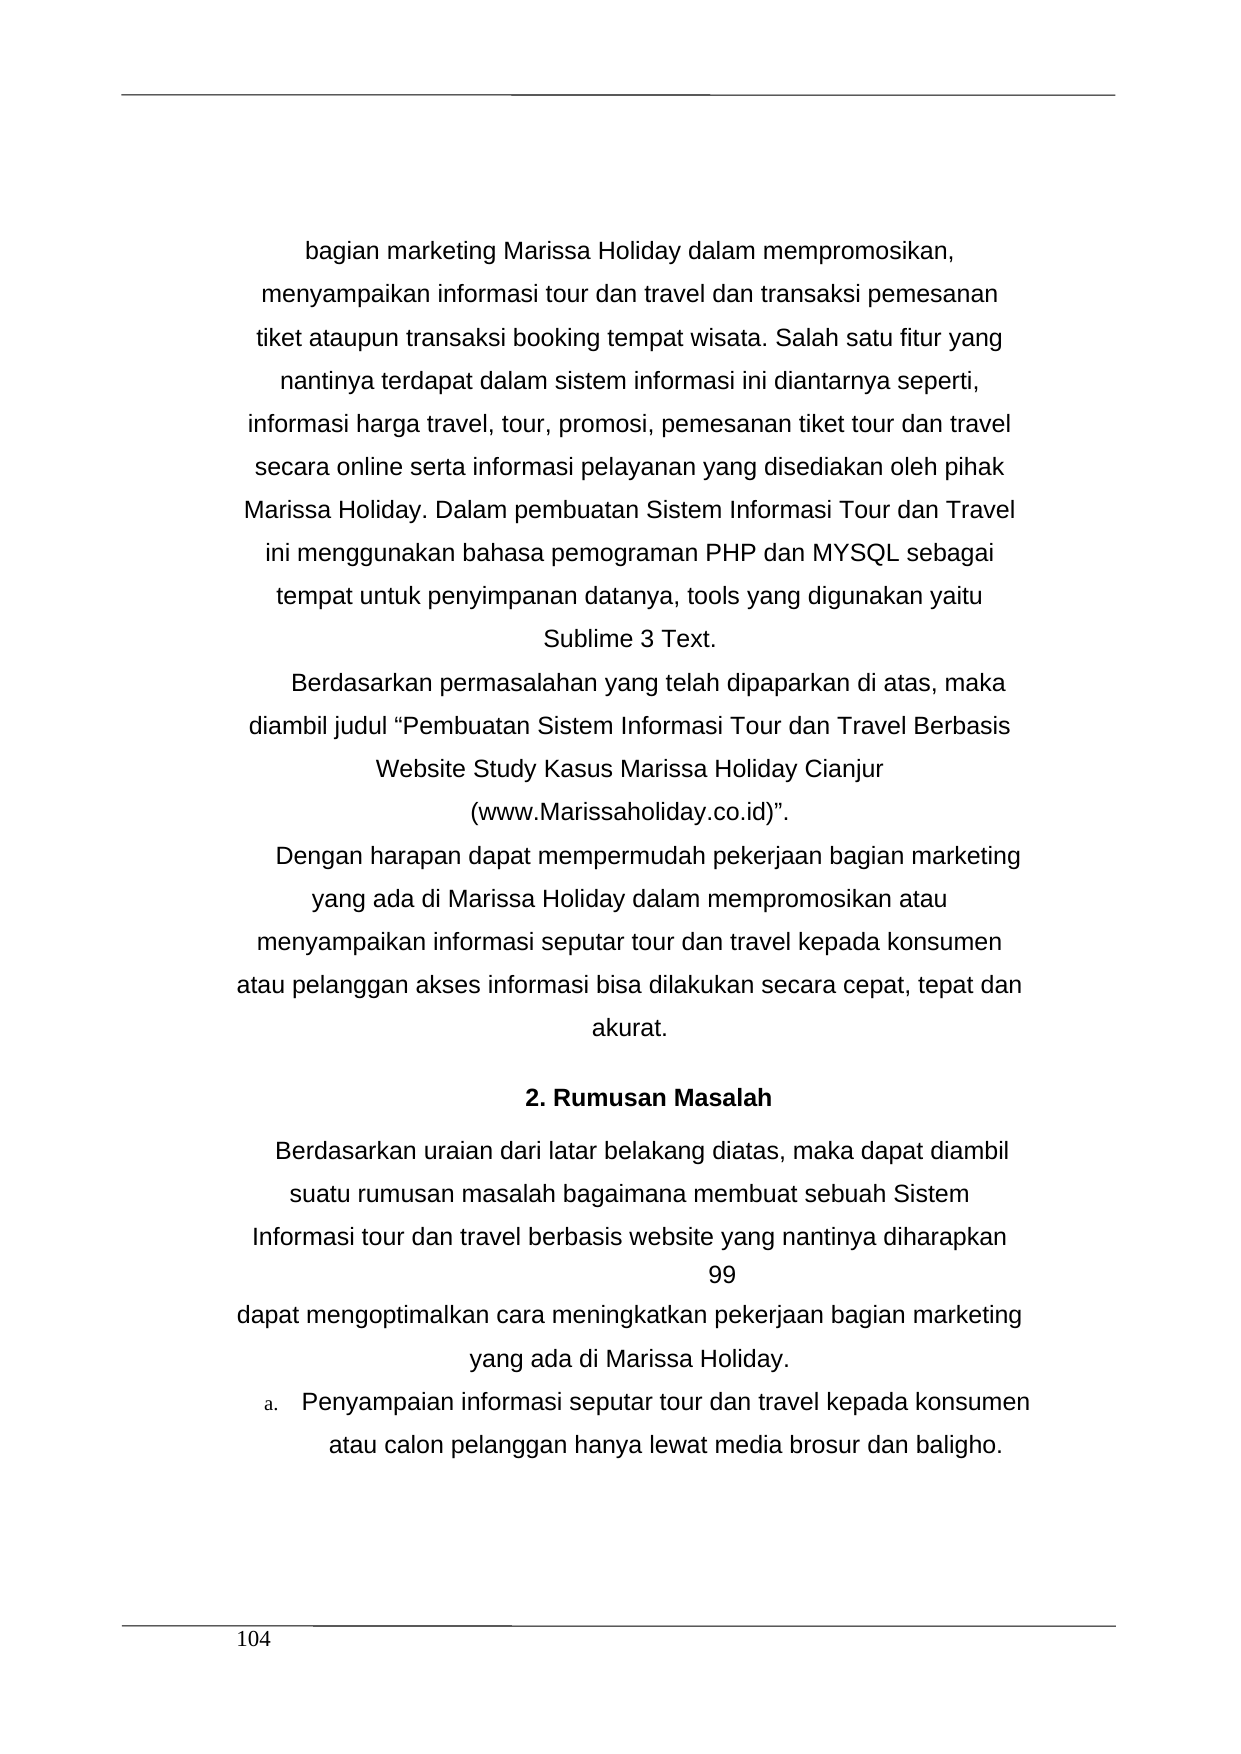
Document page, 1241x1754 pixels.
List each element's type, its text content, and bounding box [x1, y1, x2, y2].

text Dengan harapan dapat mempermudah pekerjaan bagian marketing yang ada di Marissa Holiday dalam mempromosikan atau menyampaikan informasi seputar tour dan travel kepada konsumen atau pelanggan akses informasi bisa dilakukan secara cepat, tepat dan akurat. [236, 841, 1023, 1042]
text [236, 236, 1023, 653]
table_header 99 [224, 1260, 1234, 1300]
text Berdasarkan permasalahan yang telah dipaparkan di atas, maka diambil judul “Pembuatan Sistem Informasi Tour dan Travel Berbasis Website Study Kasus Marissa Holiday Cianjur (www.Marissaholiday.co.id)”. [236, 668, 1023, 826]
text Berdasarkan uraian dari latar belakang diatas, maka dapat diambil suatu rumusan masalah bagaimana membuat sebuah Sistem Informasi tour dan travel berbasis website yang nantinya diharapkan dapat mengoptimalkan cara meningkatkan pekerjaan bagian marketing yang ada di Marissa Holiday. [236, 1300, 1023, 1372]
subtitle 2. Rumusan Masalah [235, 1083, 1063, 1112]
list Penyampaian informasi seputar tour dan travel kepada konsumen atau calon pelanggan hanya lewat media brosur dan baligho. [236, 1387, 1059, 1459]
text Berdasarkan uraian dari latar belakang diatas, maka dapat diambil suatu rumusan masalah bagaimana membuat sebuah Sistem Informasi tour dan travel berbasis website yang nantinya diharapkan dapat mengoptimalkan cara meningkatkan pekerjaan bagian marketing yang ada di Marissa Holiday. [236, 1136, 1023, 1260]
